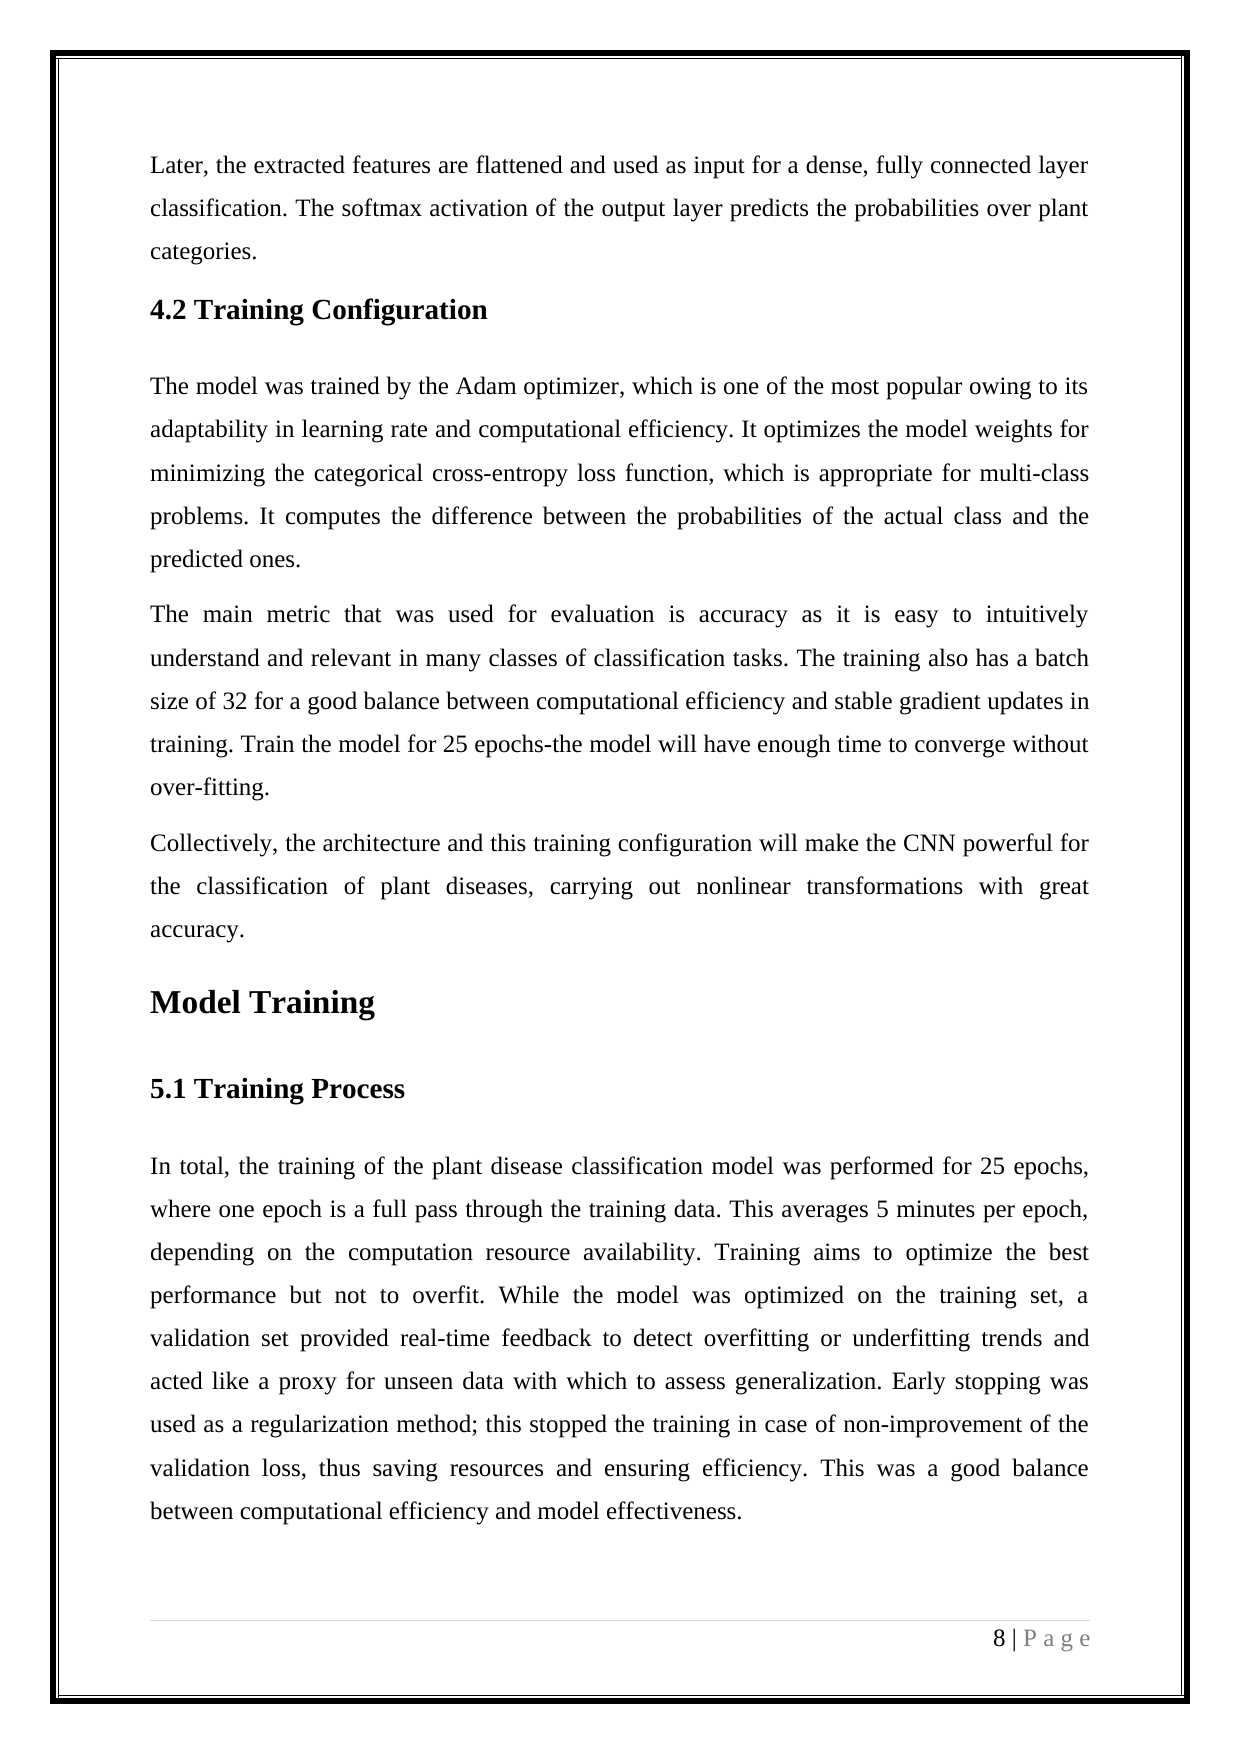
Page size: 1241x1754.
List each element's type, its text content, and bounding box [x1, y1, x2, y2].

subtitle 5.1 Training Process [150, 1071, 1090, 1105]
text In total, the training of the plant disease classification model was performed for 25 epochs, where one epoch is a full pass through the training data. This averages 5 minutes per epoch, depending on the computation resource availability. Training aims to optimize the best performance but not to overfit. While the model was optimized on the training set, a validation set provided real-time feedback to detect overfitting or underfitting trends and acted like a proxy for unseen data with which to assess generalization. Early stopping was used as a regularization method; this stopped the training in case of non-improvement of the validation loss, thus saving resources and ensuring efficiency. This was a good balance between computational efficiency and model effectiveness. [150, 1151, 1090, 1524]
text The main metric that was used for evaluation is accuracy as it is easy to intuitively understand and relevant in many classes of classification tasks. The training also has a batch size of 32 for a good balance between computational efficiency and stable gradient updates in training. Train the model for 25 epochs-the model will have enough time to converge without over-fitting. [150, 599, 1090, 801]
subtitle 4.2 Training Configuration [150, 292, 1090, 325]
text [150, 150, 1090, 265]
text The model was trained by the Adam optimizer, which is one of the most popular owing to its adaptability in learning rate and computational efficiency. It optimizes the model weights for minimizing the categorical cross-entropy loss function, which is appropriate for multi-class problems. It computes the difference between the probabilities of the actual class and the predicted ones. [150, 371, 1090, 573]
subtitle Model Training [150, 982, 1090, 1020]
text Collectively, the architecture and this training configuration will make the CNN powerful for the classification of plant diseases, carrying out nonlinear transformations with great accuracy. [150, 828, 1090, 943]
